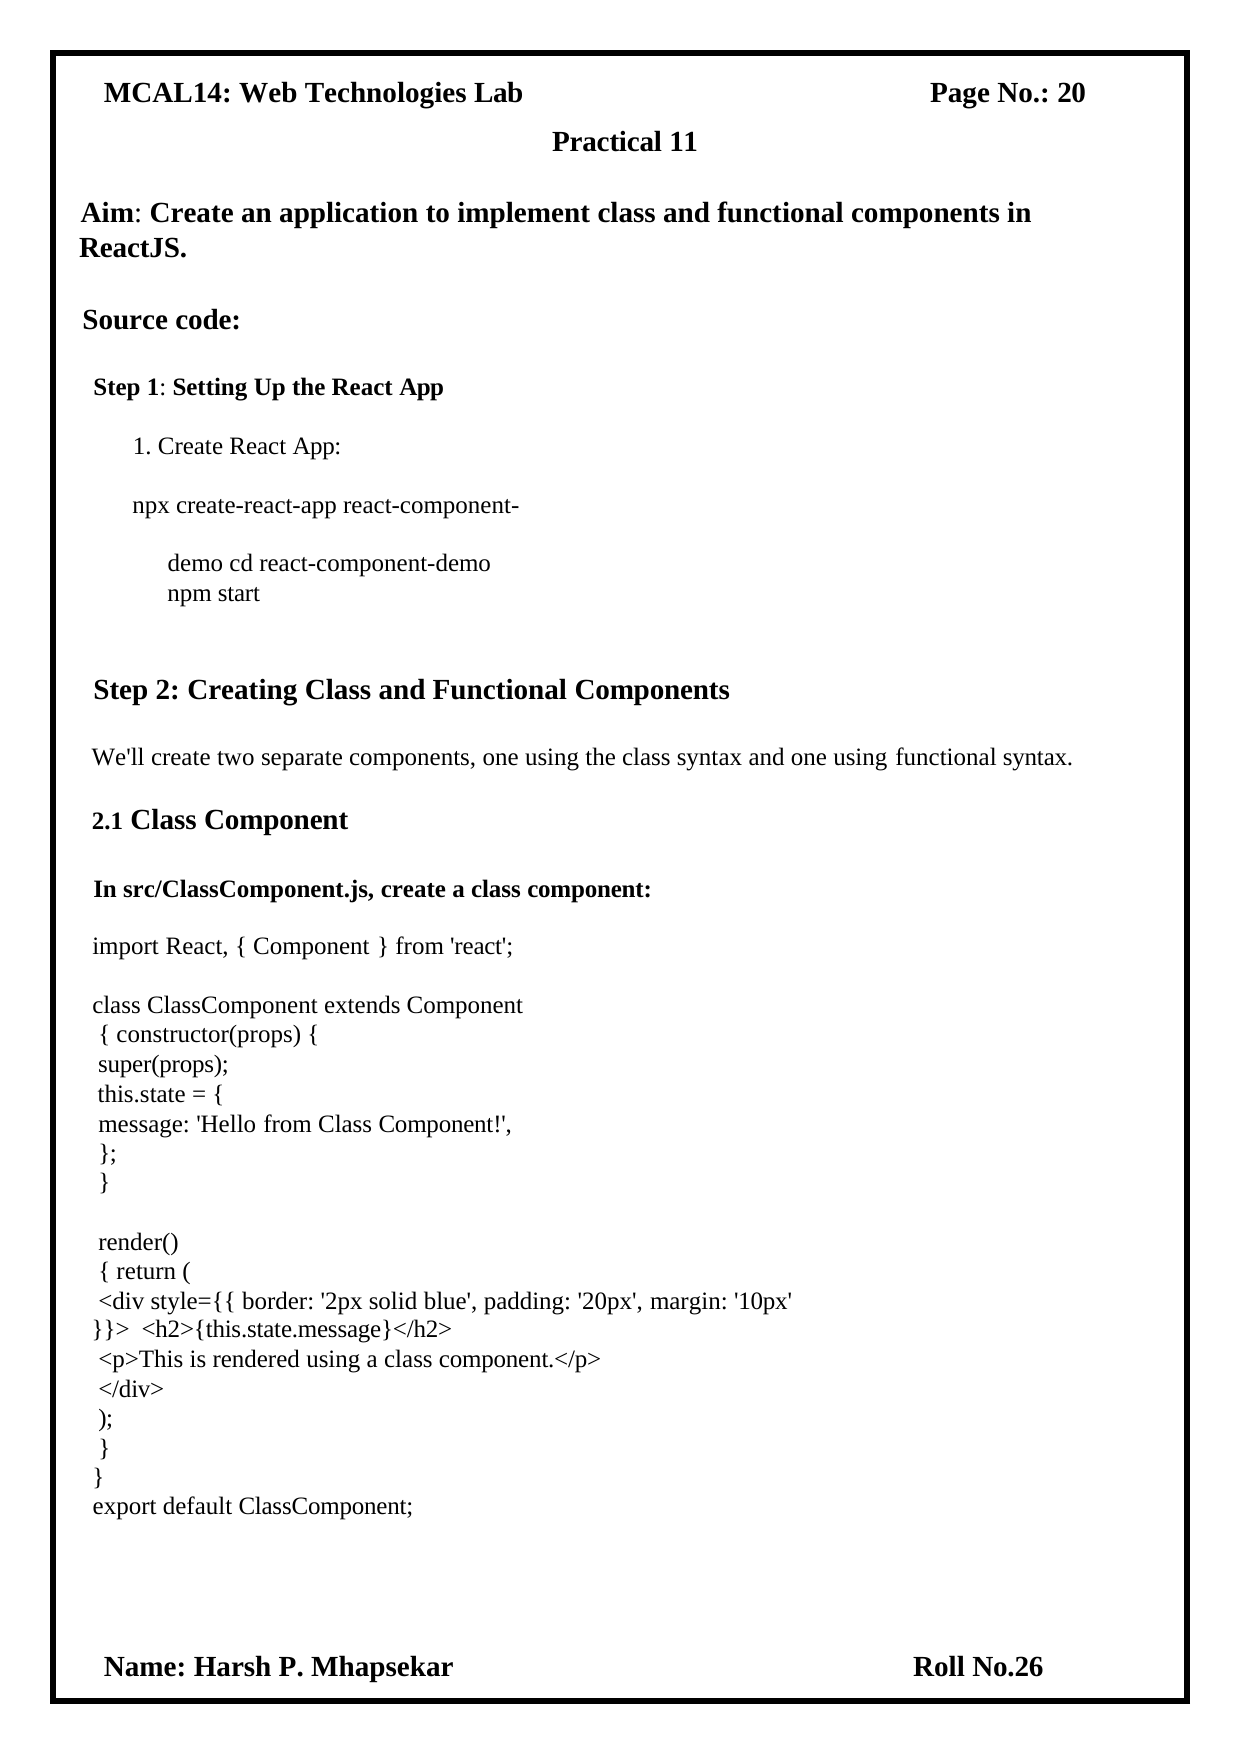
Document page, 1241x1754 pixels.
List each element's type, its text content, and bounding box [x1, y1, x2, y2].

text message: 'Hello from Class Component!', [98, 1109, 1152, 1138]
text ); [98, 1403, 1152, 1432]
text }; [98, 1138, 1152, 1166]
text Aim: Create an application to implement class and functional components in ReactJS. [79, 195, 1132, 263]
text super(props); this.state = { [97, 1049, 313, 1108]
text Practical 11 [332, 124, 918, 158]
text } [98, 1433, 1152, 1461]
subtitle Step 2: Creating Class and Functional Components [93, 672, 1152, 706]
text npx create-react-app react-component-demo cd react-component-demo [132, 460, 573, 577]
text import React, { Component } from 'react'; [92, 931, 1152, 960]
text In src/ClassComponent.js, create a class component: [93, 874, 1152, 903]
text Source code: [82, 302, 1152, 335]
text </div> [98, 1374, 1152, 1402]
subtitle Class Component [74, 802, 348, 836]
text export default ClassComponent; [92, 1491, 1152, 1520]
text }}> <h2>{this.state.message}</h2> [91, 1315, 1152, 1343]
text We'll create two separate components, one using the class syntax and one using functional syntax. [91, 742, 1152, 771]
text <div style={{ border: '2px solid blue', padding: '20px', margin: '10px' [98, 1286, 1152, 1315]
text } [98, 1167, 1152, 1196]
text render() { return ( [98, 1227, 244, 1285]
text } [92, 1463, 1152, 1491]
text <p>This is rendered using a class component.</p> [98, 1344, 1152, 1372]
text 1. Create React App: [74, 431, 342, 459]
text Step 1: Setting Up the React App [93, 372, 1152, 401]
text class ClassComponent extends Component { constructor(props) { [92, 990, 700, 1048]
text npm start [167, 578, 1152, 607]
